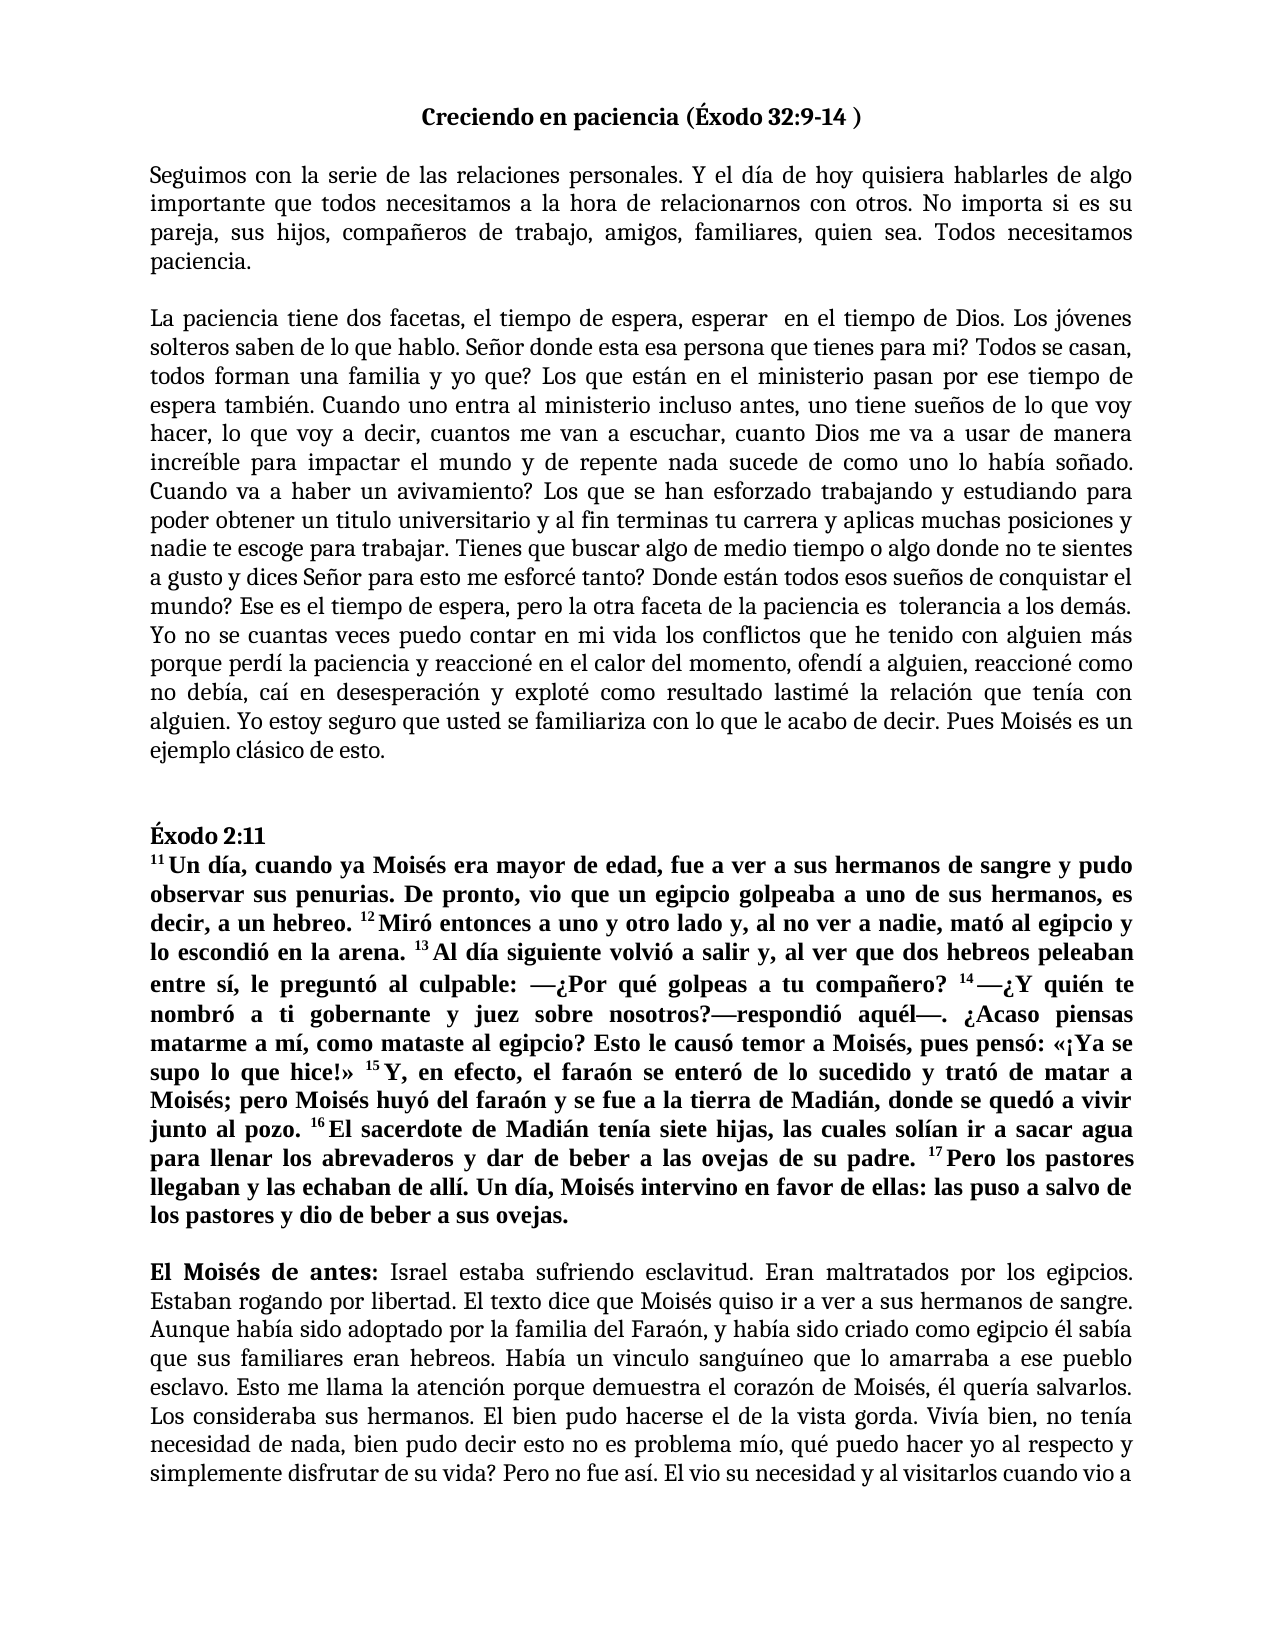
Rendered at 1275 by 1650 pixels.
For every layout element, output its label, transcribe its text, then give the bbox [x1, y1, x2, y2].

text Creciendo en paciencia (Éxodo 32:9-14 ) [150, 103, 1134, 132]
text Seguimos con la serie de las relaciones personales. Y el día de hoy quisiera hablarles de algo importante que todos necesitamos a la hora de relacionarnos con otros. No importa si es su pareja, sus hijos, compañeros de trabajo, amigos, familiares, quien sea. Todos necesitamos paciencia. [150, 161, 1134, 276]
text Éxodo 2:11 [150, 822, 1134, 851]
text 11 Un día, cuando ya Moisés era mayor de edad, fue a ver a sus hermanos de sangre y pudo observar sus penurias. De pronto, vio que un egipcio golpeaba a uno de sus hermanos, es decir, a un hebreo. 12 Miró entonces a uno y otro lado y, al no ver a nadie, mató al egipcio y lo escondió en la arena. 13 Al día siguiente volvió a salir y, al ver que dos hebreos peleaban entre sí, le preguntó al culpable: —¿Por qué golpeas a tu compañero? 14 —¿Y quién te nombró a ti gobernante y juez sobre nosotros?—respondió aquél—. ¿Acaso piensas matarme a mí, como mataste al egipcio? Esto le causó temor a Moisés, pues pensó: «¡Ya se supo lo que hice!» 15 Y, en efecto, el faraón se enteró de lo sucedido y trató de matar a Moisés; pero Moisés huyó del faraón y se fue a la tierra de Madián, donde se quedó a vivir junto al pozo. 16 El sacerdote de Madián tenía siete hijas, las cuales solían ir a sacar agua para llenar los abrevaderos y dar de beber a las ovejas de su padre. 17 Pero los pastores llegaban y las echaban de allí. Un día, Moisés intervino en favor de ellas: las puso a salvo de los pastores y dio de beber a sus ovejas. [150, 851, 1134, 1229]
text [150, 1258, 1134, 1488]
text La paciencia tiene dos facetas, el tiempo de espera, esperar en el tiempo de Dios. Los jóvenes solteros saben de lo que hablo. Señor donde esta esa persona que tienes para mi? Todos se casan, todos forman una familia y yo que? Los que están en el ministerio pasan por ese tiempo de espera también. Cuando uno entra al ministerio incluso antes, uno tiene sueños de lo que voy hacer, lo que voy a decir, cuantos me van a escuchar, cuanto Dios me va a usar de manera increíble para impactar el mundo y de repente nada sucede de como uno lo había soñado. Cuando va a haber un avivamiento? Los que se han esforzado trabajando y estudiando para poder obtener un titulo universitario y al fin terminas tu carrera y aplicas muchas posiciones y nadie te escoge para trabajar. Tienes que buscar algo de medio tiempo o algo donde no te sientes a gusto y dices Señor para esto me esforcé tanto? Donde están todos esos sueños de conquistar el mundo? Ese es el tiempo de espera, pero la otra faceta de la paciencia es tolerancia a los demás. Yo no se cuantas veces puedo contar en mi vida los conflictos que he tenido con alguien más porque perdí la paciencia y reaccioné en el calor del momento, ofendí a alguien, reaccioné como no debía, caí en desesperación y exploté como resultado lastimé la relación que tenía con alguien. Yo estoy seguro que usted se familiariza con lo que le acabo de decir. Pues Moisés es un ejemplo clásico de esto. [150, 304, 1134, 764]
